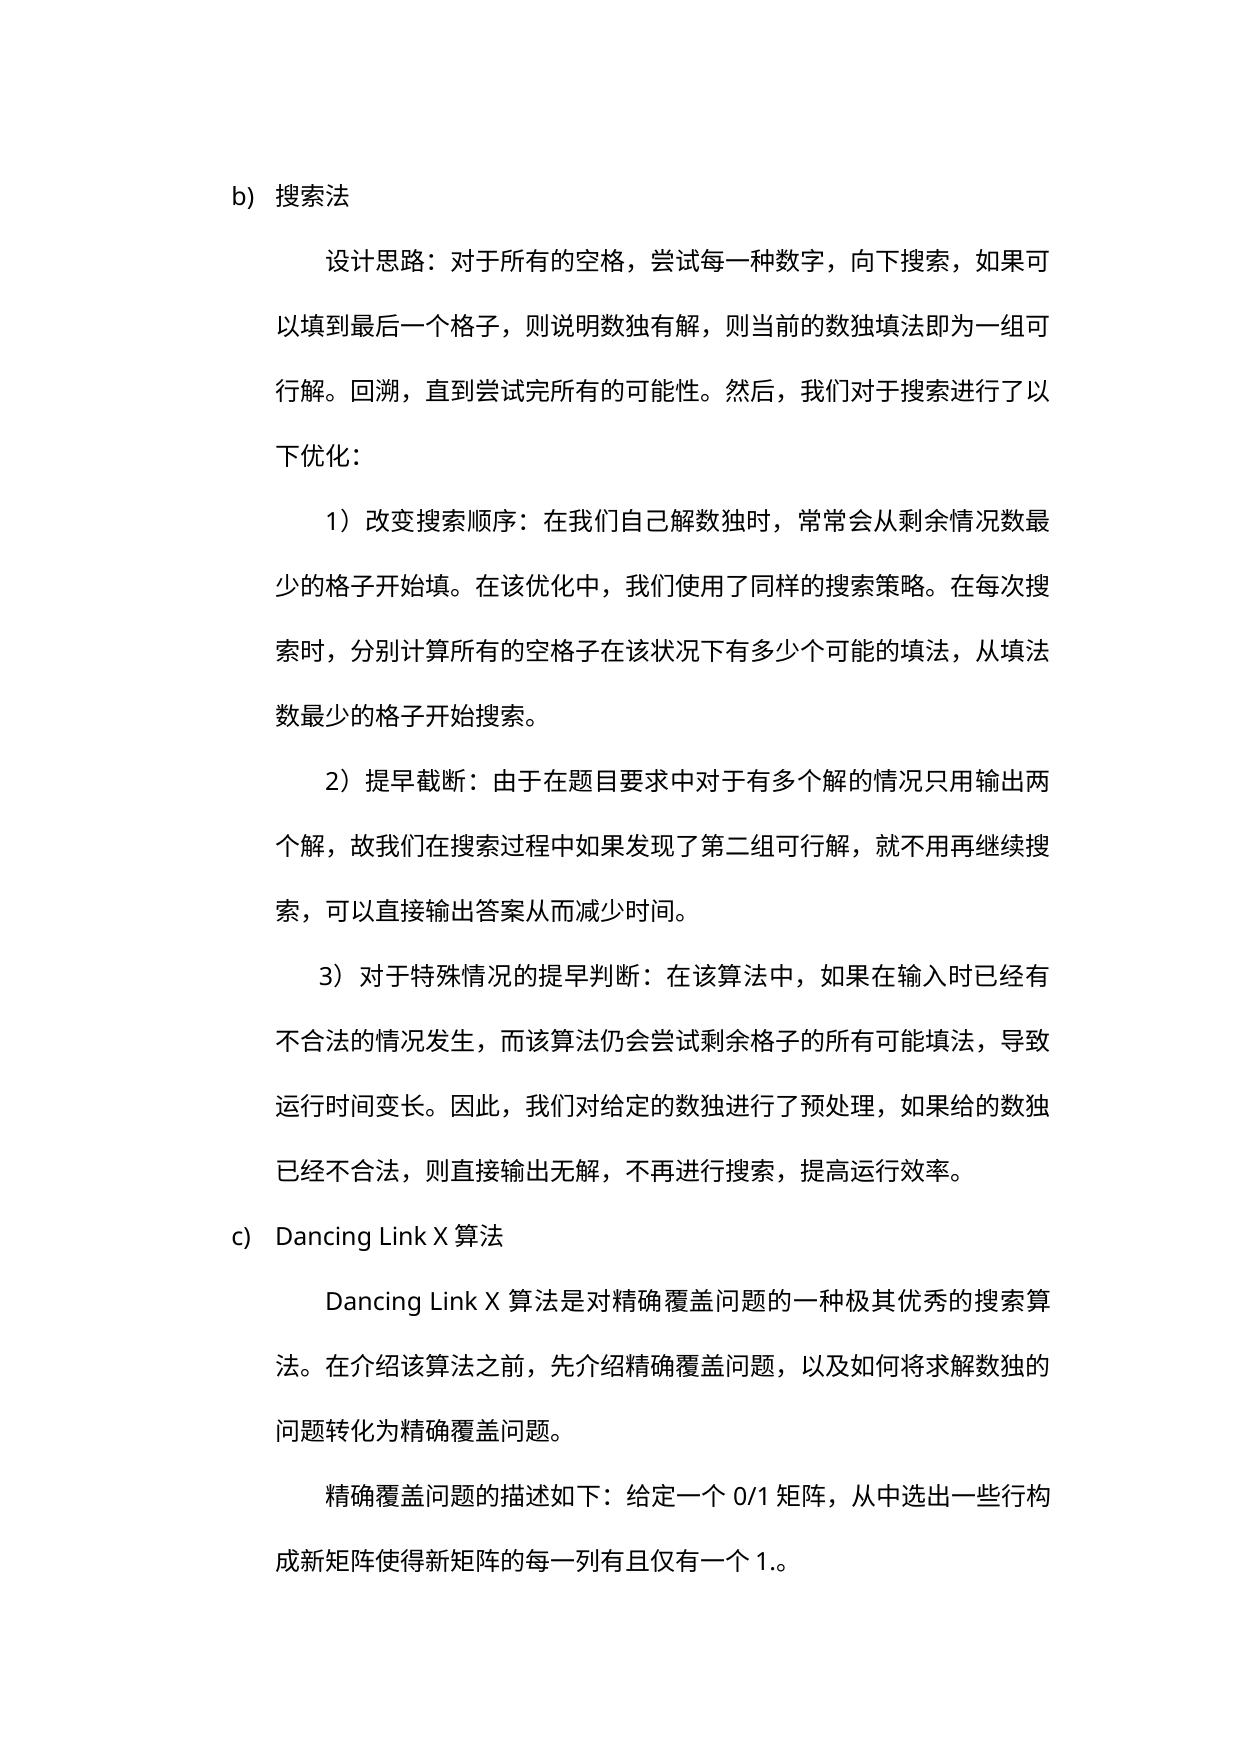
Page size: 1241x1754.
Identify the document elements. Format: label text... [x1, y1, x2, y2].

list 3）对于特殊情况的提早判断：在该算法中，如果在输入时已经有不合法的情况发生，而该算法仍会尝试剩余格子的所有可能填法，导致运行时间变长。因此，我们对给定的数独进行了预处理，如果给的数独已经不合法，则直接输出无解，不再进行搜索，提高运行效率。 [275, 942, 1053, 1202]
list 设计思路：对于所有的空格，尝试每一种数字，向下搜索，如果可以填到最后一个格子，则说明数独有解，则当前的数独填法即为一组可行解。回溯，直到尝试完所有的可能性。然后，我们对于搜索进行了以下优化： [275, 227, 1053, 487]
list 1）改变搜索顺序：在我们自己解数独时，常常会从剩余情况数最少的格子开始填。在该优化中，我们使用了同样的搜索策略。在每次搜索时，分别计算所有的空格子在该状况下有多少个可能的填法，从填法数最少的格子开始搜索。 [275, 487, 1053, 747]
list 2）提早截断：由于在题目要求中对于有多个解的情况只用输出两个解，故我们在搜索过程中如果发现了第二组可行解，就不用再继续搜索，可以直接输出答案从而减少时间。 [275, 747, 1053, 942]
list 搜索法 [231, 162, 1053, 227]
list Dancing Link X 算法 [231, 1202, 1053, 1267]
list Dancing Link X 算法是对精确覆盖问题的一种极其优秀的搜索算法。在介绍该算法之前，先介绍精确覆盖问题，以及如何将求解数独的问题转化为精确覆盖问题。 [275, 1267, 1053, 1462]
list 精确覆盖问题的描述如下：给定一个0/1矩阵，从中选出一些行构成新矩阵使得新矩阵的每一列有且仅有一个1.。 [275, 1462, 1053, 1592]
